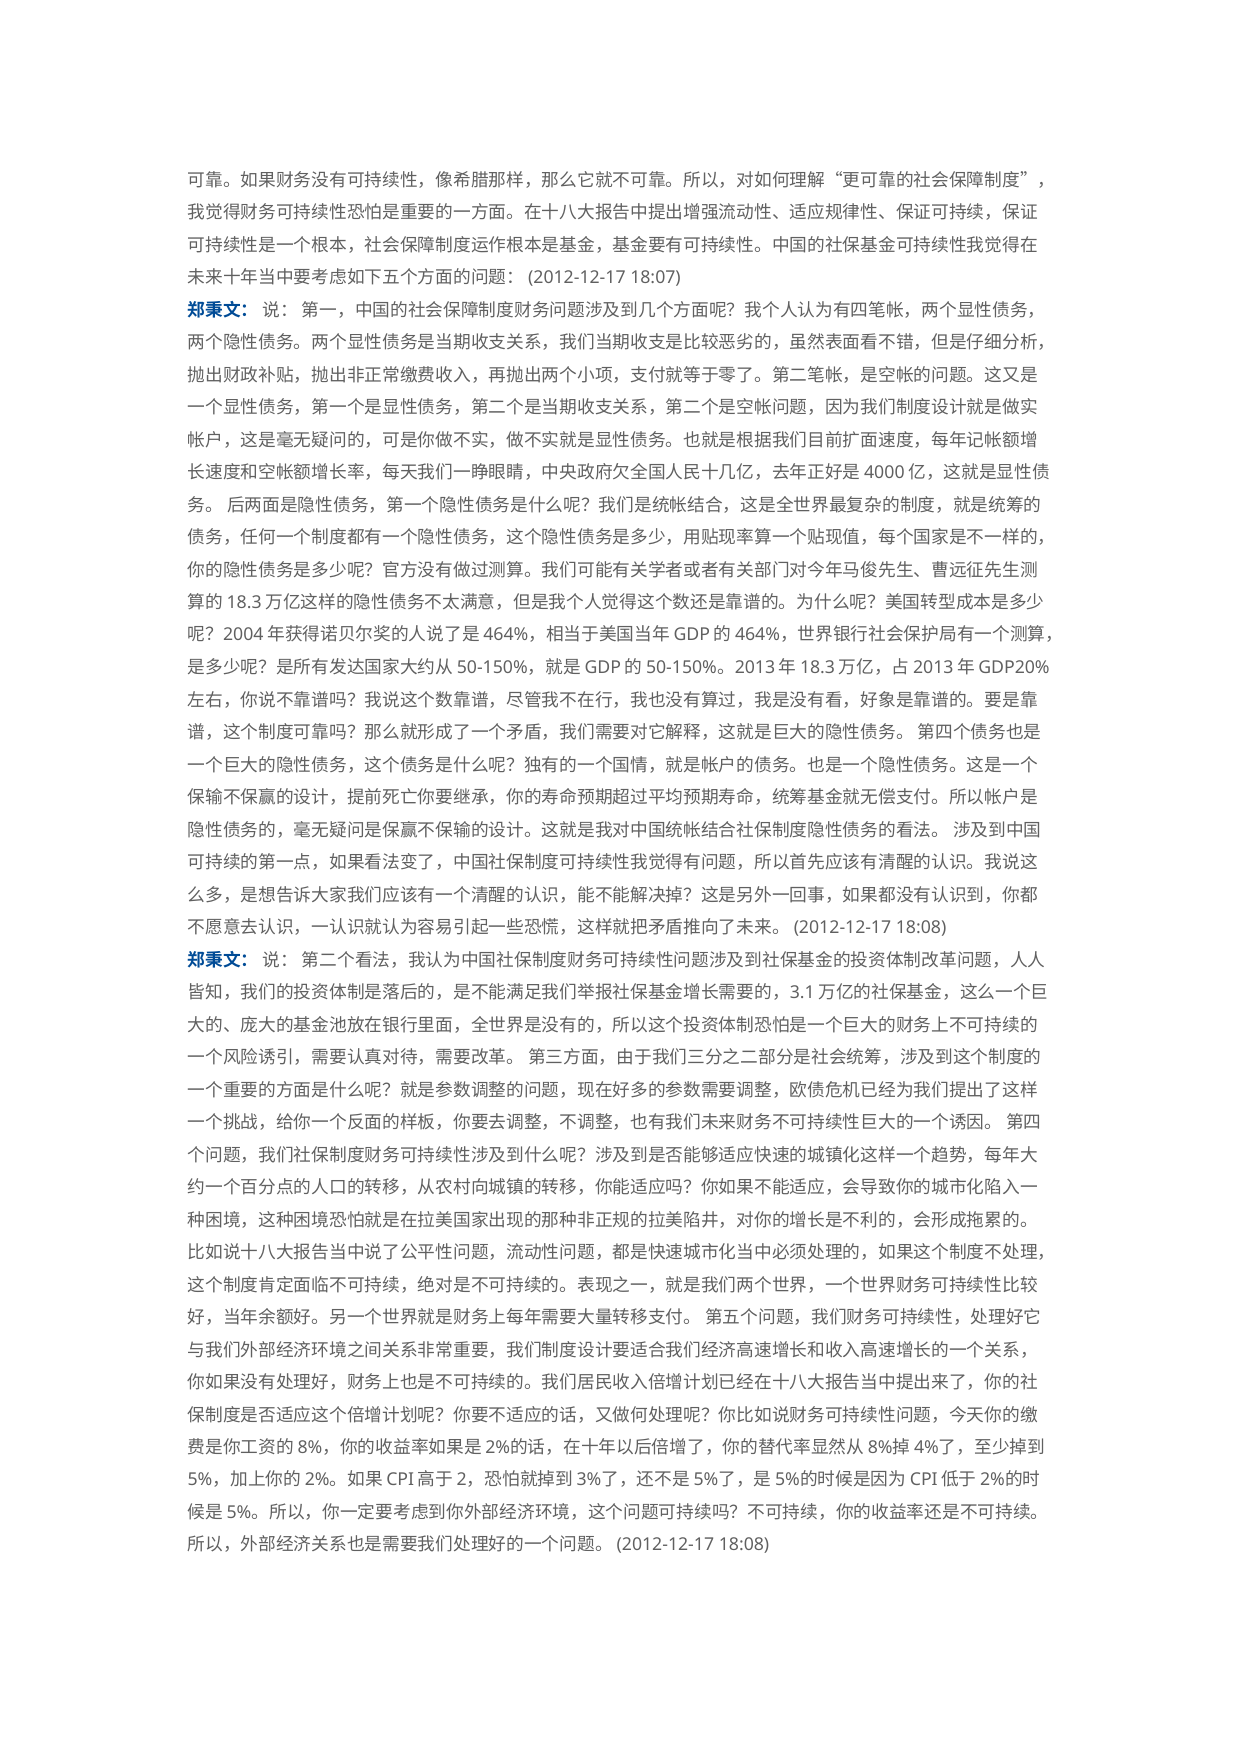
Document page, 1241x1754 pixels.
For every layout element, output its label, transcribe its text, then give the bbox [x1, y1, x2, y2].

text 郑秉文： 说： 第二个看法，我认为中国社保制度财务可持续性问题涉及到社保基金的投资体制改革问题，人人皆知，我们的投资体制是落后的，是不能满足我们举报社保基金增长需要的，3.1万亿的社保基金，这么一个巨大的、庞大的基金池放在银行里面，全世界是没有的，所以这个投资体制恐怕是一个巨大的财务上不可持续的一个风险诱引，需要认真对待，需要改革。 第三方面，由于我们三分之二部分是社会统筹，涉及到这个制度的一个重要的方面是什么呢？就是参数调整的问题，现在好多的参数需要调整，欧债危机已经为我们提出了这样一个挑战，给你一个反面的样板，你要去调整，不调整，也有我们未来财务不可持续性巨大的一个诱因。 第四个问题，我们社保制度财务可持续性涉及到什么呢？涉及到是否能够适应快速的城镇化这样一个趋势，每年大约一个百分点的人口的转移，从农村向城镇的转移，你能适应吗？你如果不能适应，会导致你的城市化陷入一种困境，这种困境恐怕就是在拉美国家出现的那种非正规的拉美陷井，对你的增长是不利的，会形成拖累的。比如说十八大报告当中说了公平性问题，流动性问题，都是快速城市化当中必须处理的，如果这个制度不处理，这个制度肯定面临不可持续，绝对是不可持续的。表现之一，就是我们两个世界，一个世界财务可持续性比较好，当年余额好。另一个世界就是财务上每年需要大量转移支付。 第五个问题，我们财务可持续性，处理好它与我们外部经济环境之间关系非常重要，我们制度设计要适合我们经济高速增长和收入高速增长的一个关系，你如果没有处理好，财务上也是不可持续的。我们居民收入倍增计划已经在十八大报告当中提出来了，你的社保制度是否适应这个倍增计划呢？你要不适应的话，又做何处理呢？你比如说财务可持续性问题，今天你的缴费是你工资的8%，你的收益率如果是2%的话，在十年以后倍增了，你的替代率显然从8%掉4%了，至少掉到5%，加上你的2%。如果CPI高于2，恐怕就掉到3%了，还不是5%了，是5%的时候是因为CPI低于2%的时候是5%。所以，你一定要考虑到你外部经济环境，这个问题可持续吗？不可持续，你的收益率还是不可持续。所以，外部经济关系也是需要我们处理好的一个问题。 (2012-12-17 18:08) [187, 942, 1053, 1559]
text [187, 162, 1053, 292]
text 郑秉文： 说： 第一，中国的社会保障制度财务问题涉及到几个方面呢？我个人认为有四笔帐，两个显性债务，两个隐性债务。两个显性债务是当期收支关系，我们当期收支是比较恶劣的，虽然表面看不错，但是仔细分析，抛出财政补贴，抛出非正常缴费收入，再抛出两个小项，支付就等于零了。第二笔帐，是空帐的问题。这又是一个显性债务，第一个是显性债务，第二个是当期收支关系，第二个是空帐问题，因为我们制度设计就是做实帐户，这是毫无疑问的，可是你做不实，做不实就是显性债务。也就是根据我们目前扩面速度，每年记帐额增长速度和空帐额增长率，每天我们一睁眼睛，中央政府欠全国人民十几亿，去年正好是4000亿，这就是显性债务。 后两面是隐性债务，第一个隐性债务是什么呢？我们是统帐结合，这是全世界最复杂的制度，就是统筹的债务，任何一个制度都有一个隐性债务，这个隐性债务是多少，用贴现率算一个贴现值，每个国家是不一样的，你的隐性债务是多少呢？官方没有做过测算。我们可能有关学者或者有关部门对今年马俊先生、曹远征先生测算的18.3万亿这样的隐性债务不太满意，但是我个人觉得这个数还是靠谱的。为什么呢？美国转型成本是多少呢？2004年获得诺贝尔奖的人说了是464%，相当于美国当年GDP的464%，世界银行社会保护局有一个测算，是多少呢？是所有发达国家大约从50-150%，就是GDP的50-150%。2013年18.3万亿，占2013年GDP20%左右，你说不靠谱吗？我说这个数靠谱，尽管我不在行，我也没有算过，我是没有看，好象是靠谱的。要是靠谱，这个制度可靠吗？那么就形成了一个矛盾，我们需要对它解释，这就是巨大的隐性债务。 第四个债务也是一个巨大的隐性债务，这个债务是什么呢？独有的一个国情，就是帐户的债务。也是一个隐性债务。这是一个保输不保赢的设计，提前死亡你要继承，你的寿命预期超过平均预期寿命，统筹基金就无偿支付。所以帐户是隐性债务的，毫无疑问是保赢不保输的设计。这就是我对中国统帐结合社保制度隐性债务的看法。 涉及到中国可持续的第一点，如果看法变了，中国社保制度可持续性我觉得有问题，所以首先应该有清醒的认识。我说这么多，是想告诉大家我们应该有一个清醒的认识，能不能解决掉？这是另外一回事，如果都没有认识到，你都不愿意去认识，一认识就认为容易引起一些恐慌，这样就把矛盾推向了未来。 (2012-12-17 18:08) [187, 292, 1053, 942]
